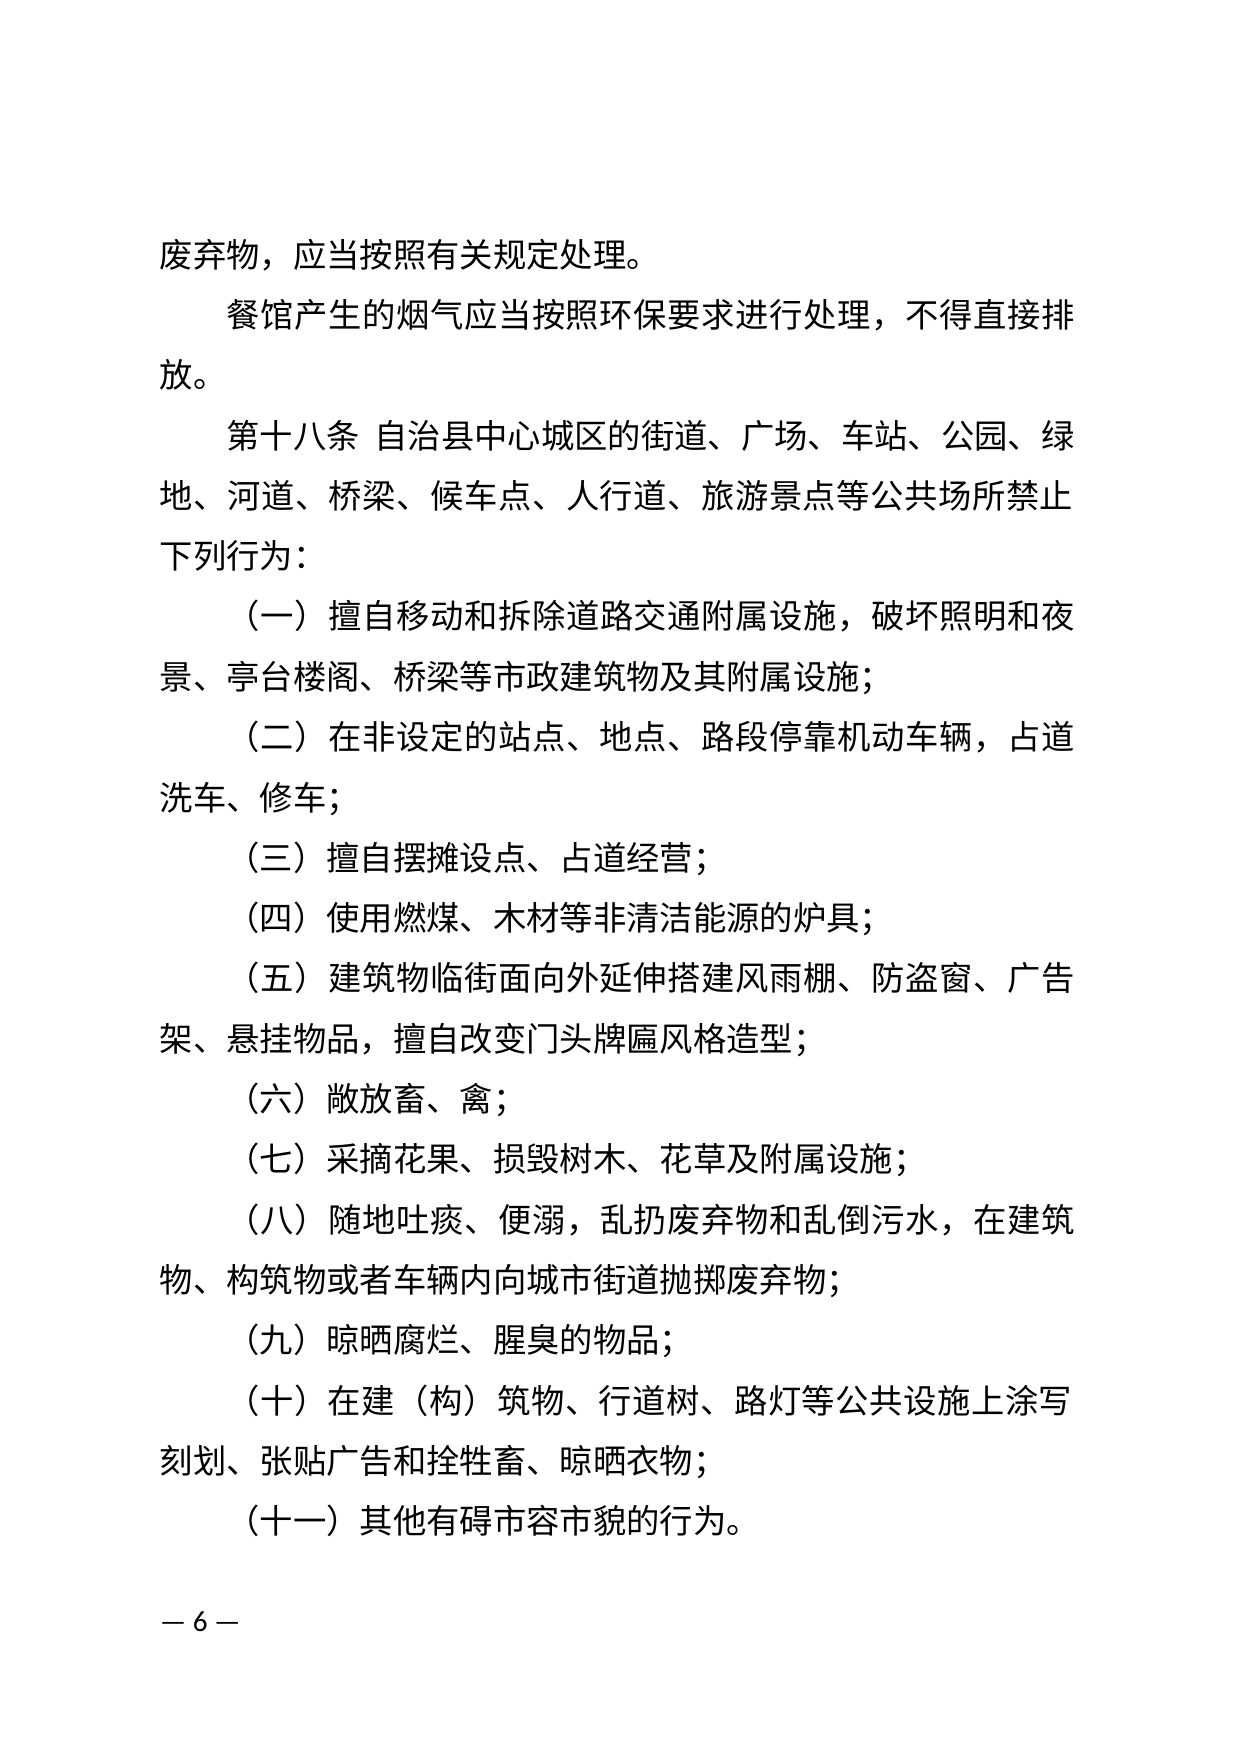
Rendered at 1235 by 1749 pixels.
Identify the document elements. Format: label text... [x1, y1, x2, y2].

text （五）建筑物临街面向外延伸搭建风雨棚、防盗窗、广告架、悬挂物品，擅自改变门头牌匾风格造型； [159, 946, 1075, 1067]
text 餐馆产生的烟气应当按照环保要求进行处理，不得直接排放。 [159, 283, 1075, 403]
text （六）敞放畜、禽； [159, 1067, 1075, 1127]
text （十）在建（构）筑物、行道树、路灯等公共设施上涂写、刻划、张贴广告和拴牲畜、晾晒衣物； [159, 1368, 1075, 1489]
text 第十八条 自治县中心城区的街道、广场、车站、公园、绿地、河道、桥梁、候车点、人行道、旅游景点等公共场所禁止下列行为： [159, 403, 1075, 584]
text （四）使用燃煤、木材等非清洁能源的炉具； [159, 886, 1075, 946]
text （一）擅自移动和拆除道路交通附属设施，破坏照明和夜景、亭台楼阁、桥梁等市政建筑物及其附属设施； [159, 584, 1075, 705]
text （十一）其他有碍市容市貌的行为。 [159, 1489, 1075, 1549]
text （八）随地吐痰、便溺，乱扔废弃物和乱倒污水，在建筑物、构筑物或者车辆内向城市街道抛掷废弃物； [159, 1187, 1075, 1308]
text （七）采摘花果、损毁树木、花草及附属设施； [159, 1127, 1075, 1187]
text （九）晾晒腐烂、腥臭的物品； [159, 1308, 1075, 1368]
text （二）在非设定的站点、地点、路段停靠机动车辆，占道洗车、修车； [159, 705, 1075, 826]
text （三）擅自摆摊设点、占道经营； [159, 826, 1075, 886]
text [159, 222, 1075, 283]
